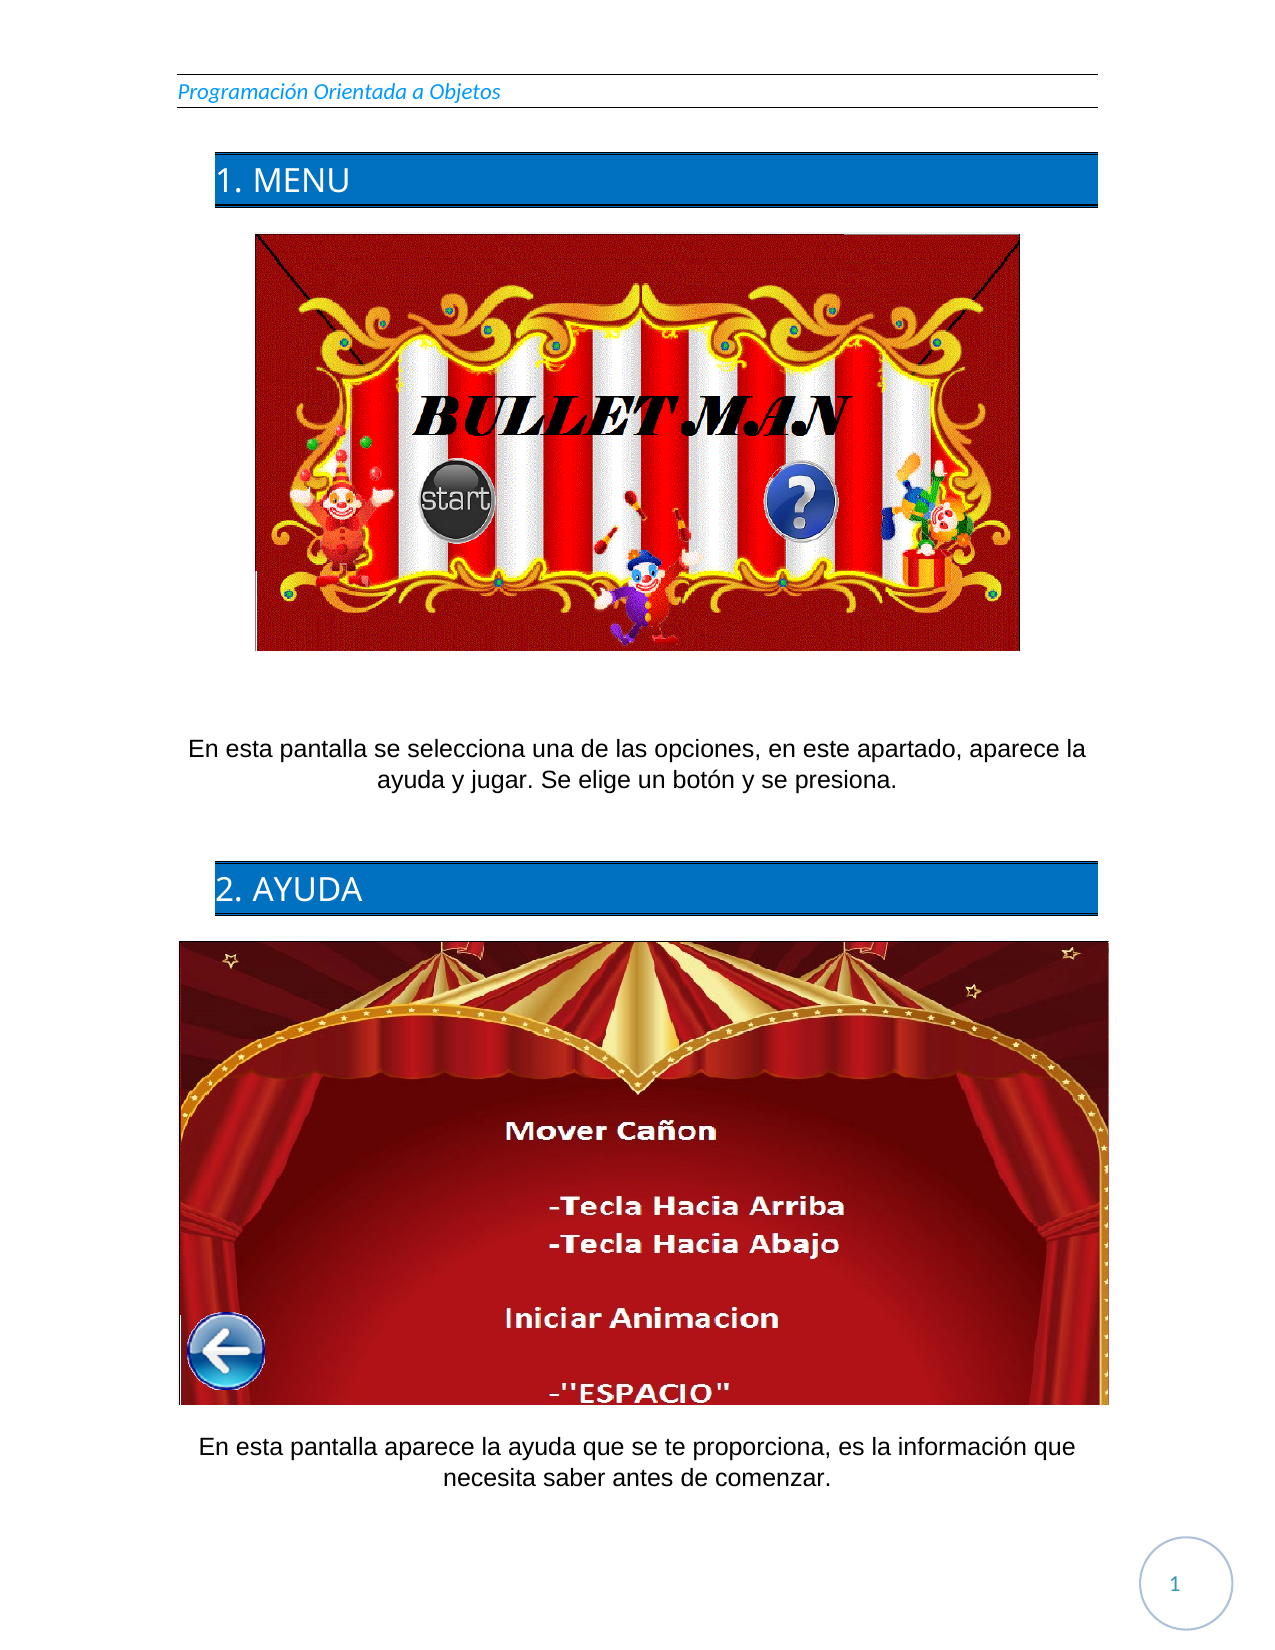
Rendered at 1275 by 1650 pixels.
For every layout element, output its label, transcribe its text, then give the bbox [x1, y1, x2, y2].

subtitle Menu [215, 155, 1098, 204]
picture [177, 941, 1109, 1405]
text En esta pantalla se selecciona una de las opciones, en este apartado, aparece la ayuda y jugar. Se elige un botón y se presiona. [177, 734, 1098, 794]
picture [254, 232, 1021, 651]
text En esta pantalla aparece la ayuda que se te proporciona, es la información que necesita saber antes de comenzar. [177, 1432, 1098, 1491]
subtitle Ayuda [215, 864, 1098, 913]
